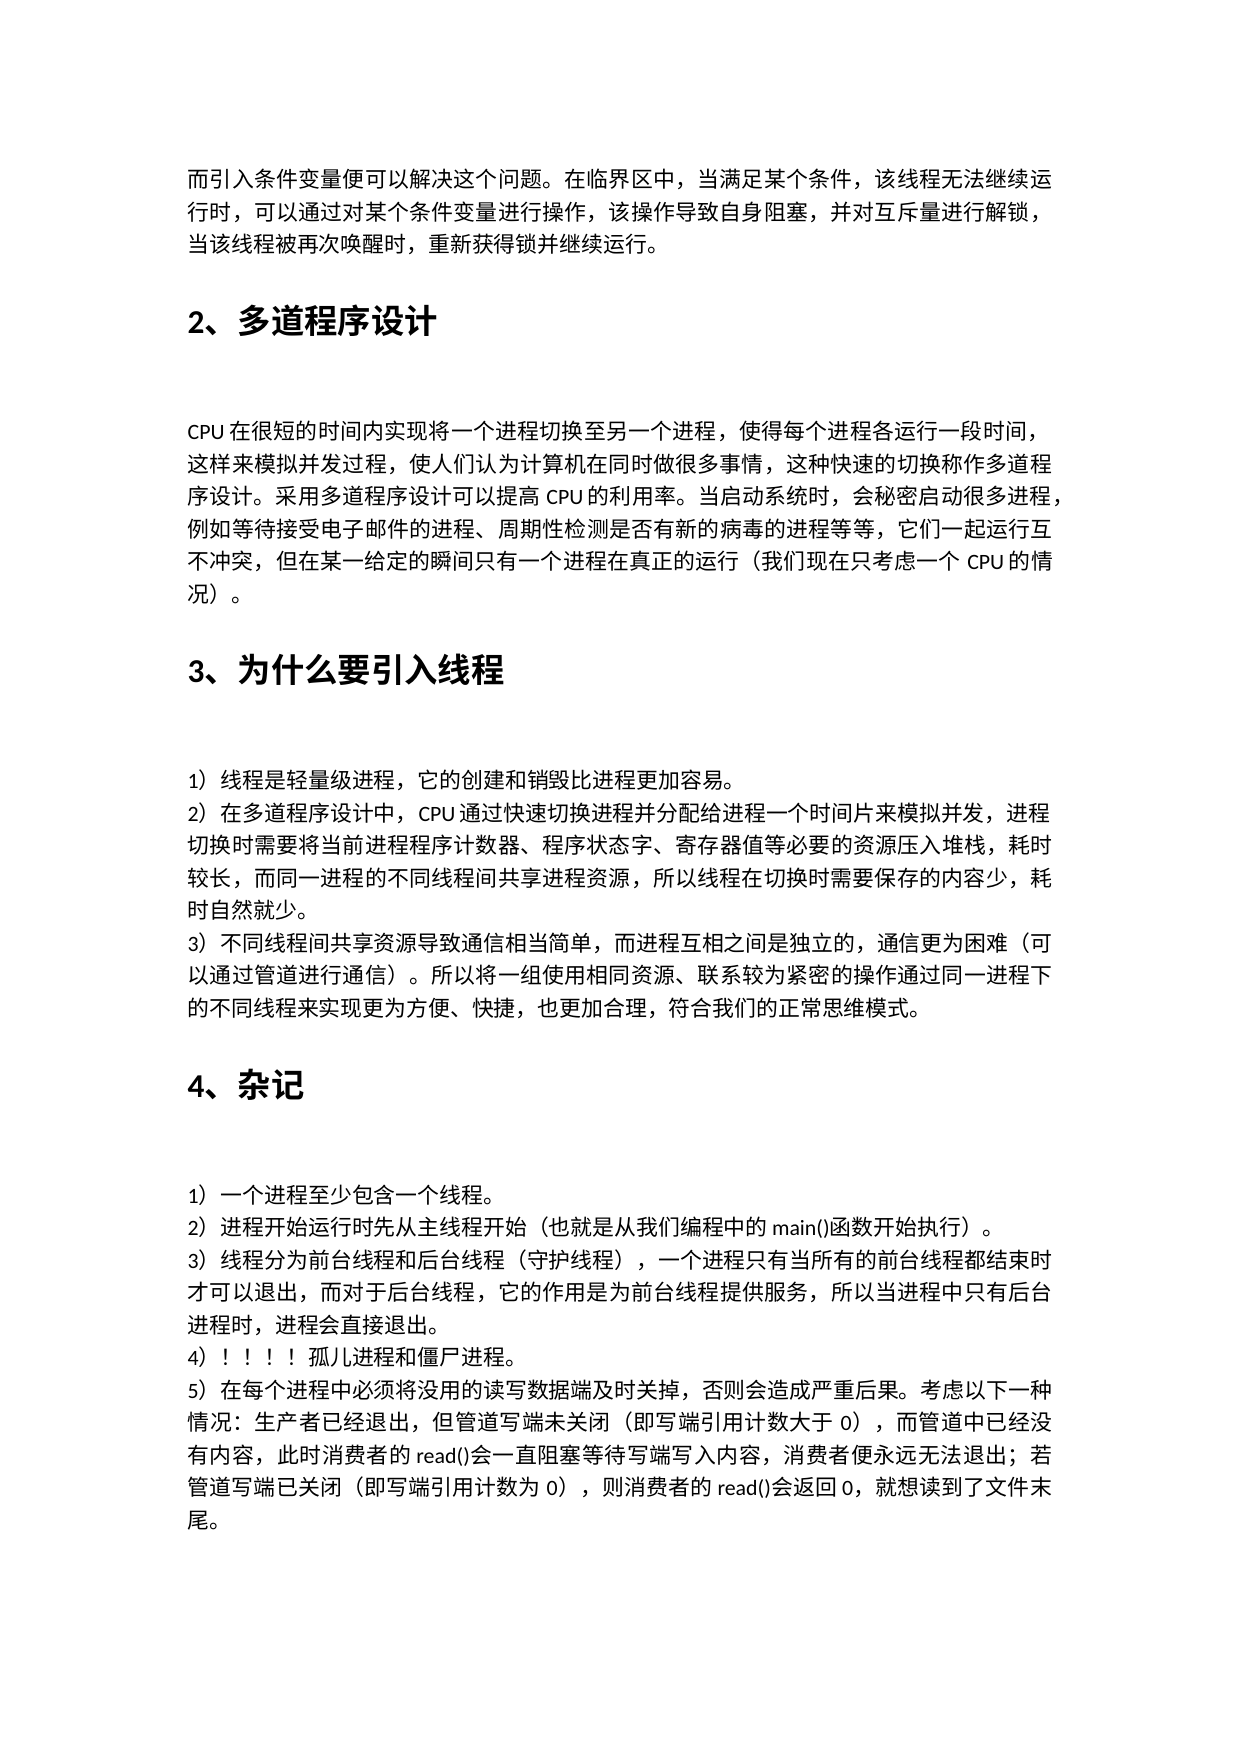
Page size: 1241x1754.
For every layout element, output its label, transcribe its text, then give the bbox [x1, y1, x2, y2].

text 1）一个进程至少包含一个线程。 [187, 1177, 1053, 1210]
text 2）在多道程序设计中，CPU通过快速切换进程并分配给进程一个时间片来模拟并发，进程切换时需要将当前进程程序计数器、程序状态字、寄存器值等必要的资源压入堆栈，耗时较长，而同一进程的不同线程间共享进程资源，所以线程在切换时需要保存的内容少，耗时自然就少。 [187, 796, 1053, 926]
subtitle 4、杂记 [187, 1050, 1053, 1115]
text 2）进程开始运行时先从主线程开始（也就是从我们编程中的main()函数开始执行）。 [187, 1210, 1053, 1242]
text 1）线程是轻量级进程，它的创建和销毁比进程更加容易。 [187, 763, 1053, 796]
text 3）线程分为前台线程和后台线程（守护线程），一个进程只有当所有的前台线程都结束时才可以退出，而对于后台线程，它的作用是为前台线程提供服务，所以当进程中只有后台进程时，进程会直接退出。 [187, 1242, 1053, 1340]
text 5）在每个进程中必须将没用的读写数据端及时关掉，否则会造成严重后果。考虑以下一种情况：生产者已经退出，但管道写端未关闭（即写端引用计数大于0），而管道中已经没有内容，此时消费者的read()会一直阻塞等待写端写入内容，消费者便永远无法退出；若管道写端已关闭（即写端引用计数为0），则消费者的read()会返回0，就想读到了文件末尾。 [187, 1372, 1053, 1535]
subtitle 3、为什么要引入线程 [187, 636, 1053, 701]
text 4）！！！！孤儿进程和僵尸进程。 [187, 1340, 1053, 1372]
text 3）不同线程间共享资源导致通信相当简单，而进程互相之间是独立的，通信更为困难（可以通过管道进行通信）。所以将一组使用相同资源、联系较为紧密的操作通过同一进程下的不同线程来实现更为方便、快捷，也更加合理，符合我们的正常思维模式。 [187, 926, 1053, 1023]
subtitle 2、多道程序设计 [187, 287, 1053, 352]
text CPU在很短的时间内实现将一个进程切换至另一个进程，使得每个进程各运行一段时间，这样来模拟并发过程，使人们认为计算机在同时做很多事情，这种快速的切换称作多道程序设计。采用多道程序设计可以提高CPU的利用率。当启动系统时，会秘密启动很多进程，例如等待接受电子邮件的进程、周期性检测是否有新的病毒的进程等等，它们一起运行互不冲突，但在某一给定的瞬间只有一个进程在真正的运行（我们现在只考虑一个CPU的情况）。 [187, 414, 1053, 609]
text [187, 162, 1053, 259]
